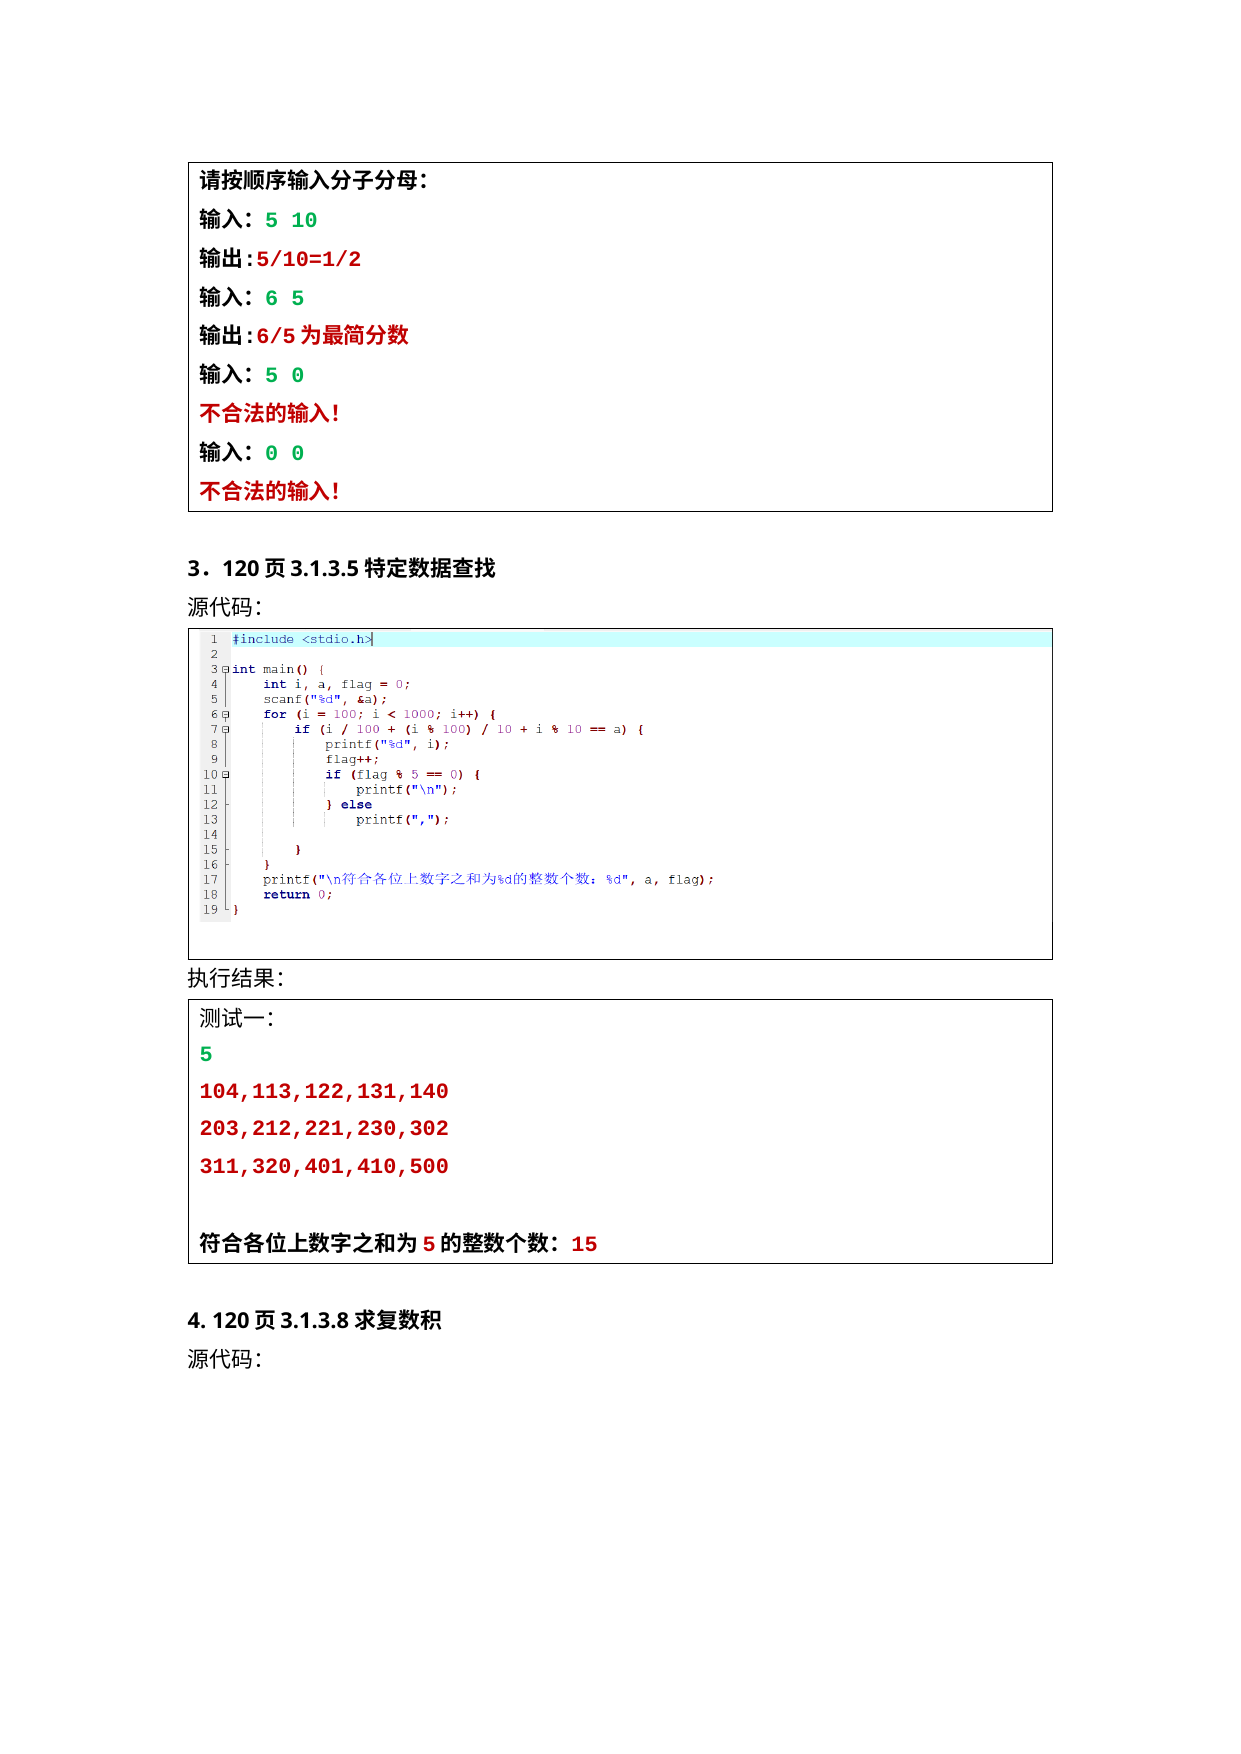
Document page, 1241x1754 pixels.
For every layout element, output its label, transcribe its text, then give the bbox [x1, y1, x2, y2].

table_header 测试一： 5 104,113,122,131,140 203,212,221,230,302 311,320,401,410,500 符合各位上数字之和为5的整数个数：15 [189, 1000, 1052, 1263]
text 3．120页3.1.3.5 特定数据查找 [187, 551, 1053, 583]
text 4. 120页3.1.3.8 求复数积 [187, 1303, 1053, 1335]
picture [199, 629, 1053, 922]
text 源代码： [187, 1342, 1053, 1374]
table_header [189, 629, 1052, 959]
text 源代码： [187, 589, 1053, 622]
text 执行结果： [187, 960, 1053, 993]
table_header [189, 163, 1052, 511]
